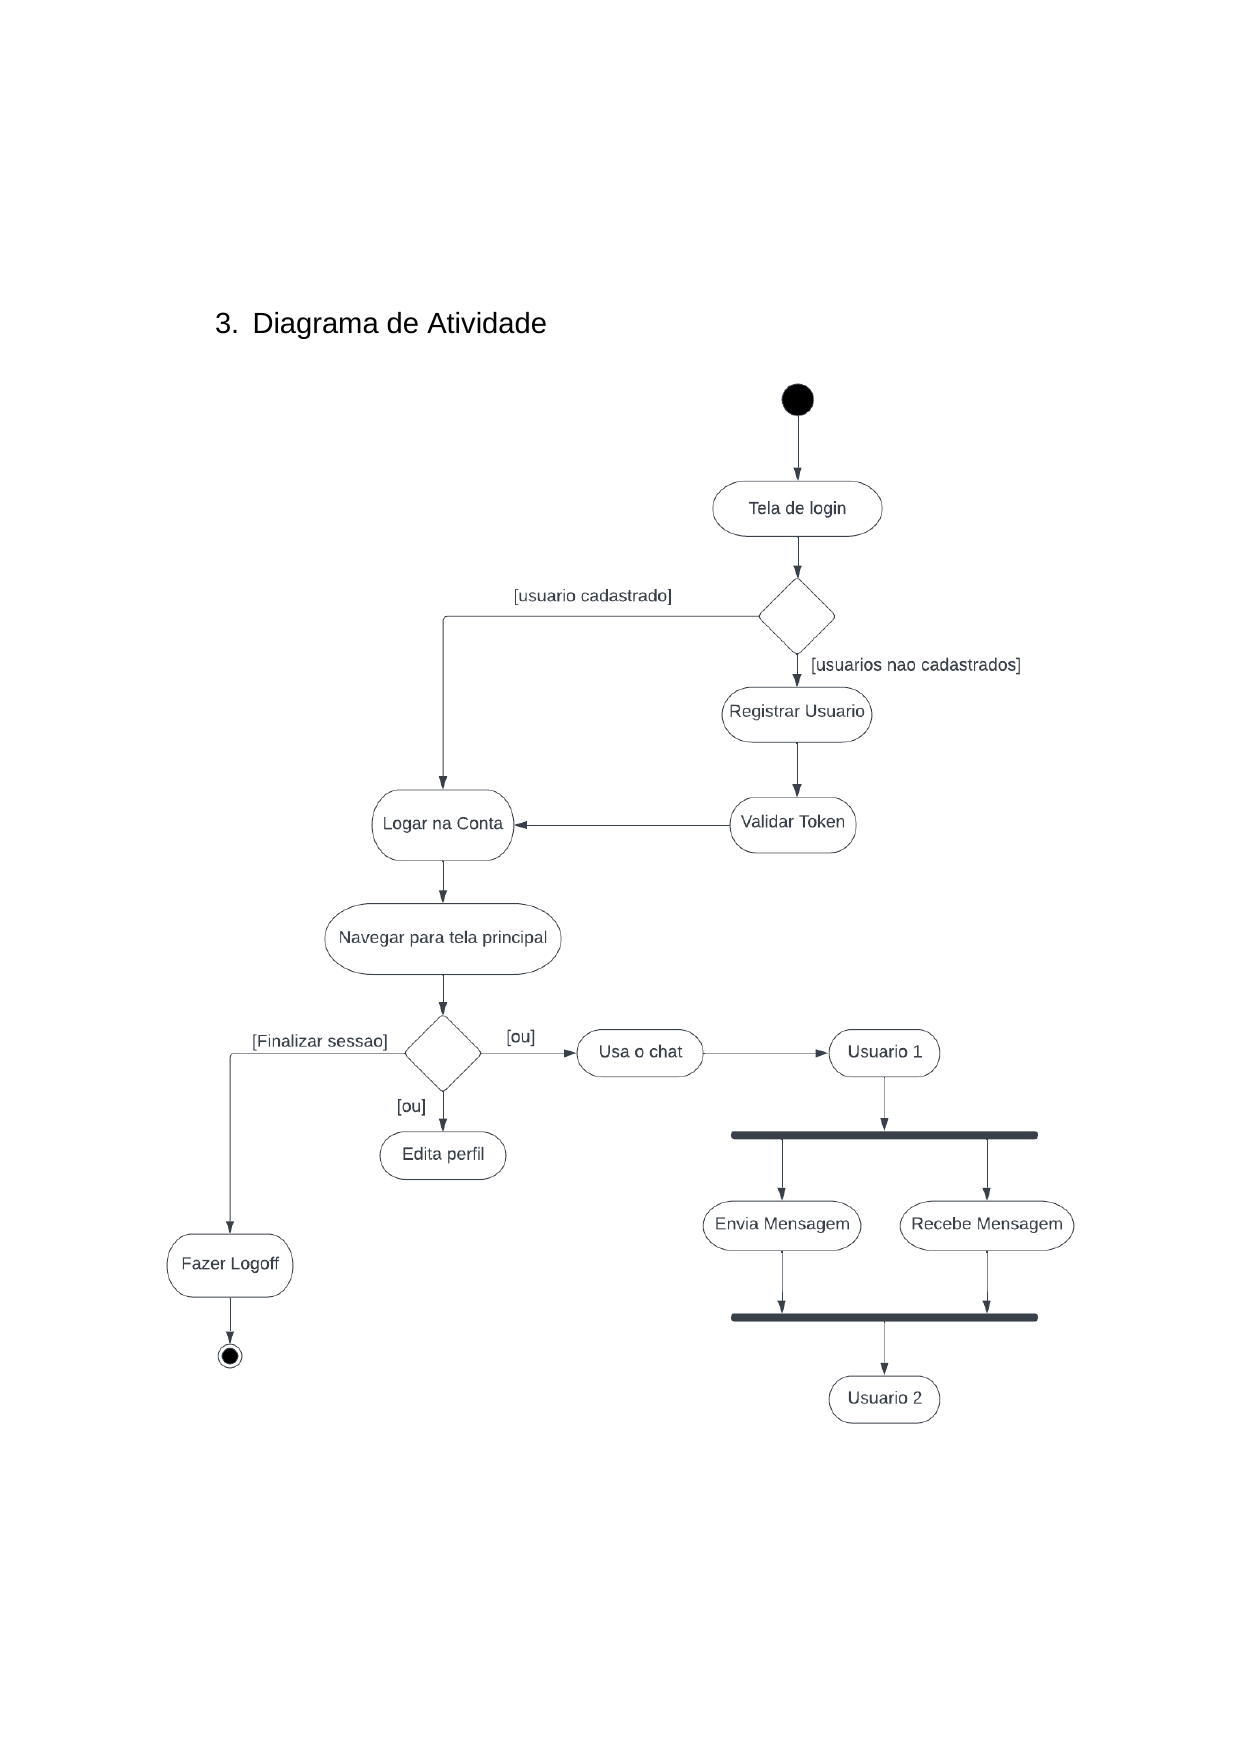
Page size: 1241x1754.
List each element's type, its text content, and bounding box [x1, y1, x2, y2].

picture [135, 352, 1101, 1453]
list Diagrama de Atividade [215, 306, 1063, 339]
